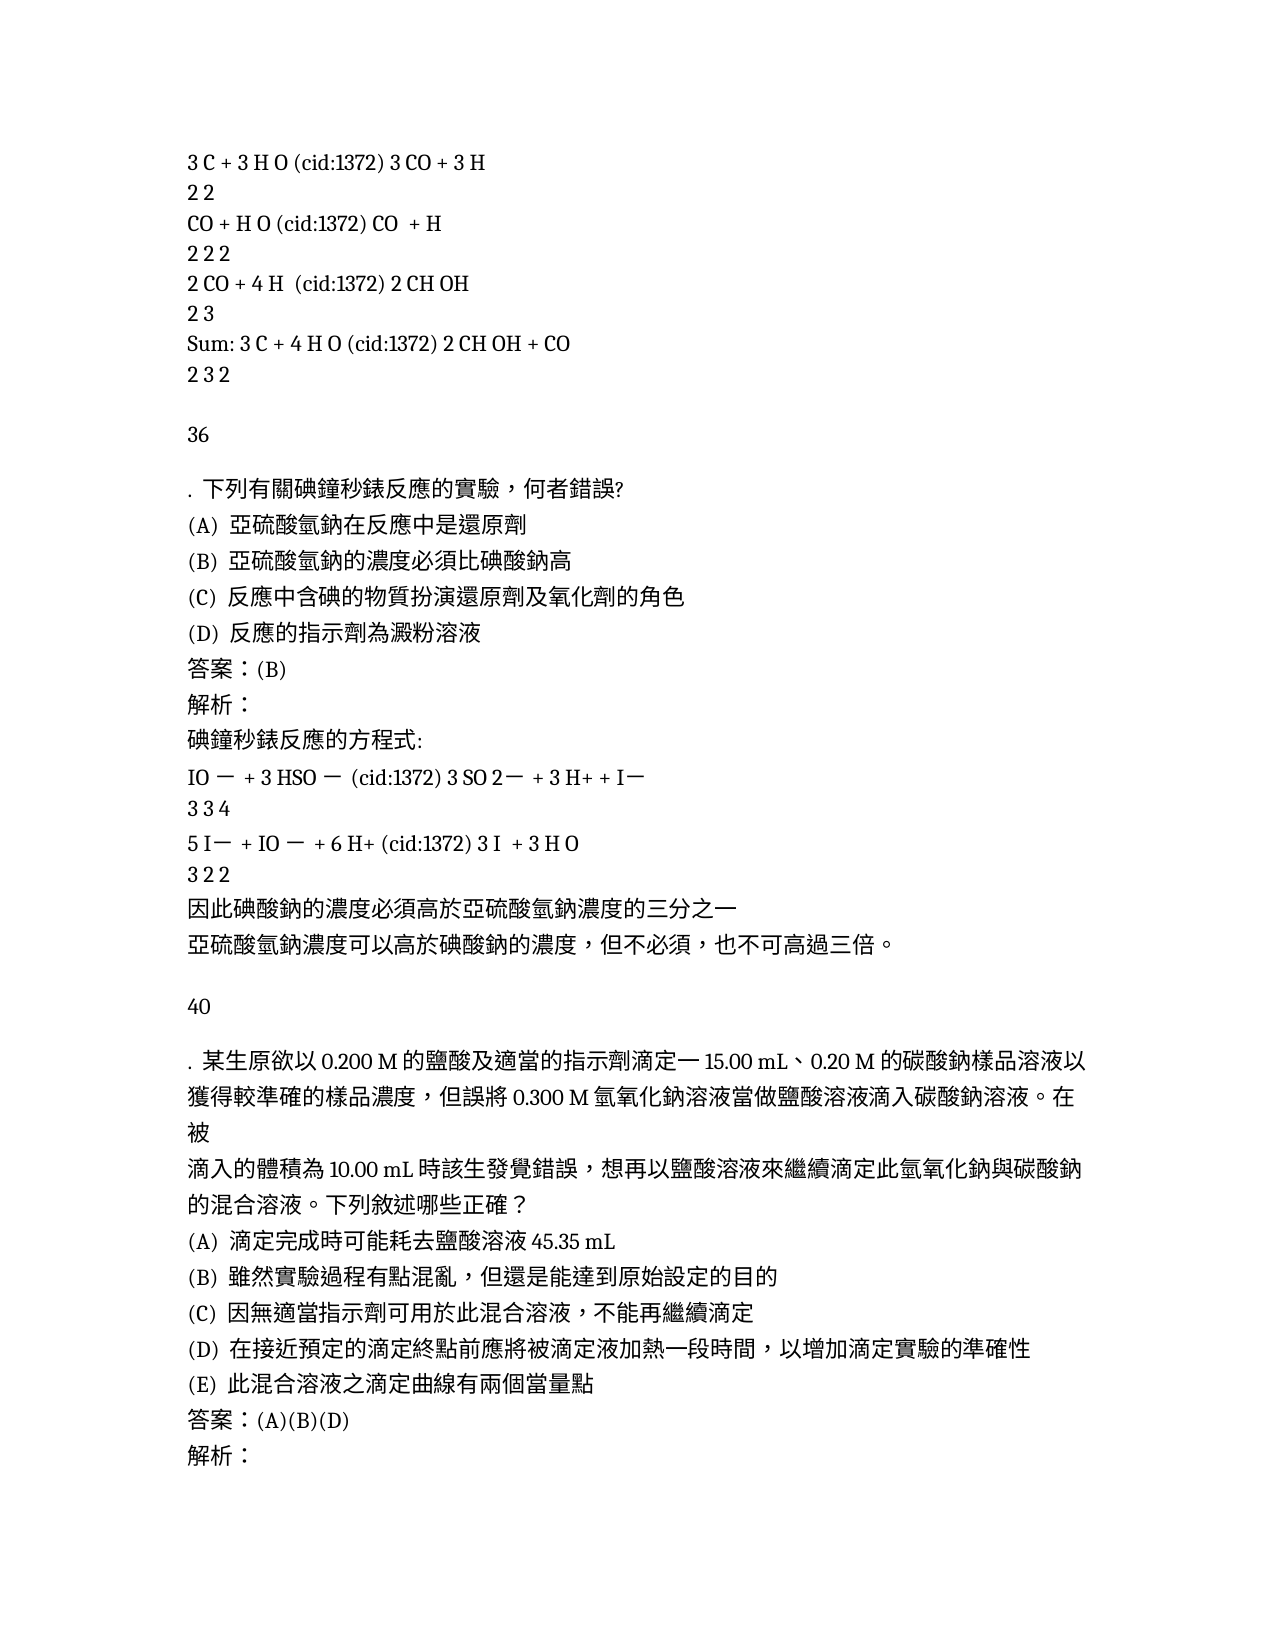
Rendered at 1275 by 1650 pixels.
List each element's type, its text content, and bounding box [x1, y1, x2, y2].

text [187, 150, 1087, 448]
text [187, 1045, 1087, 1472]
text . 下列有關碘鐘秒錶反應的實驗，何者錯誤? (A) 亞硫酸氫鈉在反應中是還原劑 (B) 亞硫酸氫鈉的濃度必須比碘酸鈉高 (C) 反應中含碘的物質扮演還原劑及氧化劑的角色 (D) 反應的指示劑為澱粉溶液 答案：(B) 解析： 碘鐘秒錶反應的方程式: IO － + 3 HSO － (cid:1372) 3 SO 2－ + 3 H+ + I－ 3 3 4 5 I－ + IO － + 6 H+ (cid:1372) 3 I + 3 H O 3 2 2 因此碘酸鈉的濃度必須高於亞硫酸氫鈉濃度的三分之一 亞硫酸氫鈉濃度可以高於碘酸鈉的濃度，但不必須，也不可高過三倍。 40 [187, 473, 1087, 1020]
